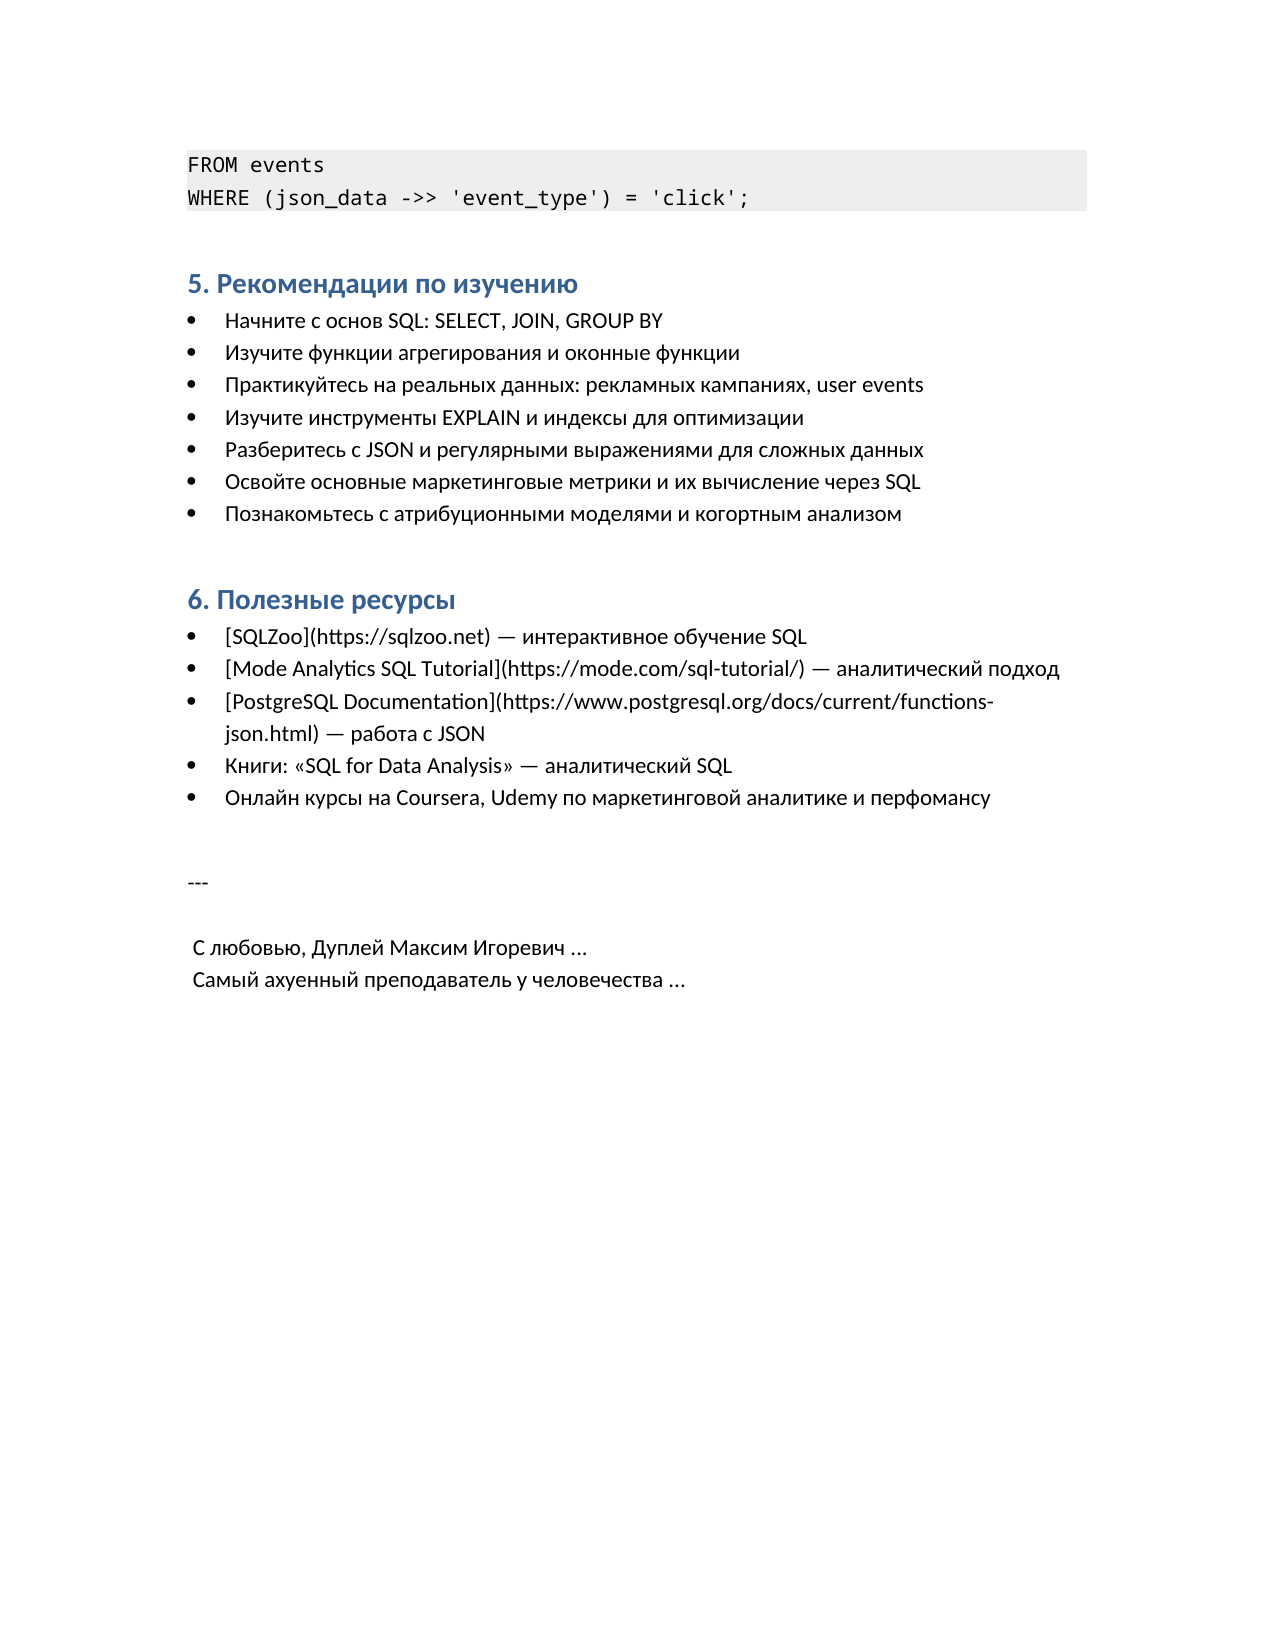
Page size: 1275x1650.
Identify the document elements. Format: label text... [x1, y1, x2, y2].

list [SQLZoo](https://sqlzoo.net) — интерактивное обучение SQL [187, 622, 1087, 650]
list [PostgreSQL Documentation](https://www.postgresql.org/docs/current/functions-json.html) — работа с JSON [187, 687, 1087, 747]
list Онлайн курсы на Coursera, Udemy по маркетинговой аналитике и перфомансу [187, 783, 1087, 811]
list Практикуйтесь на реальных данных: рекламных кампаниях, user events [187, 371, 1087, 398]
list Познакомьтесь с атрибуционными моделями и когортным анализом [187, 499, 1087, 527]
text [187, 150, 1087, 211]
subtitle 6. Полезные ресурсы [187, 581, 1087, 617]
list Изучите инструменты EXPLAIN и индексы для оптимизации [187, 403, 1087, 431]
text --- С любовью, Дуплей Максим Игоревич ... Самый ахуенный преподаватель у человечества ... [187, 836, 1087, 993]
list [Mode Analytics SQL Tutorial](https://mode.com/sql-tutorial/) — аналитический подход [187, 654, 1087, 683]
list Разберитесь с JSON и регулярными выражениями для сложных данных [187, 435, 1087, 463]
subtitle 5. Рекомендации по изучению [187, 265, 1087, 301]
list Изучите функции агрегирования и оконные функции [187, 338, 1087, 366]
list Книги: «SQL for Data Analysis» — аналитический SQL [187, 751, 1087, 779]
list Освойте основные маркетинговые метрики и их вычисление через SQL [187, 467, 1087, 495]
list Начните с основ SQL: SELECT, JOIN, GROUP BY [187, 306, 1087, 334]
